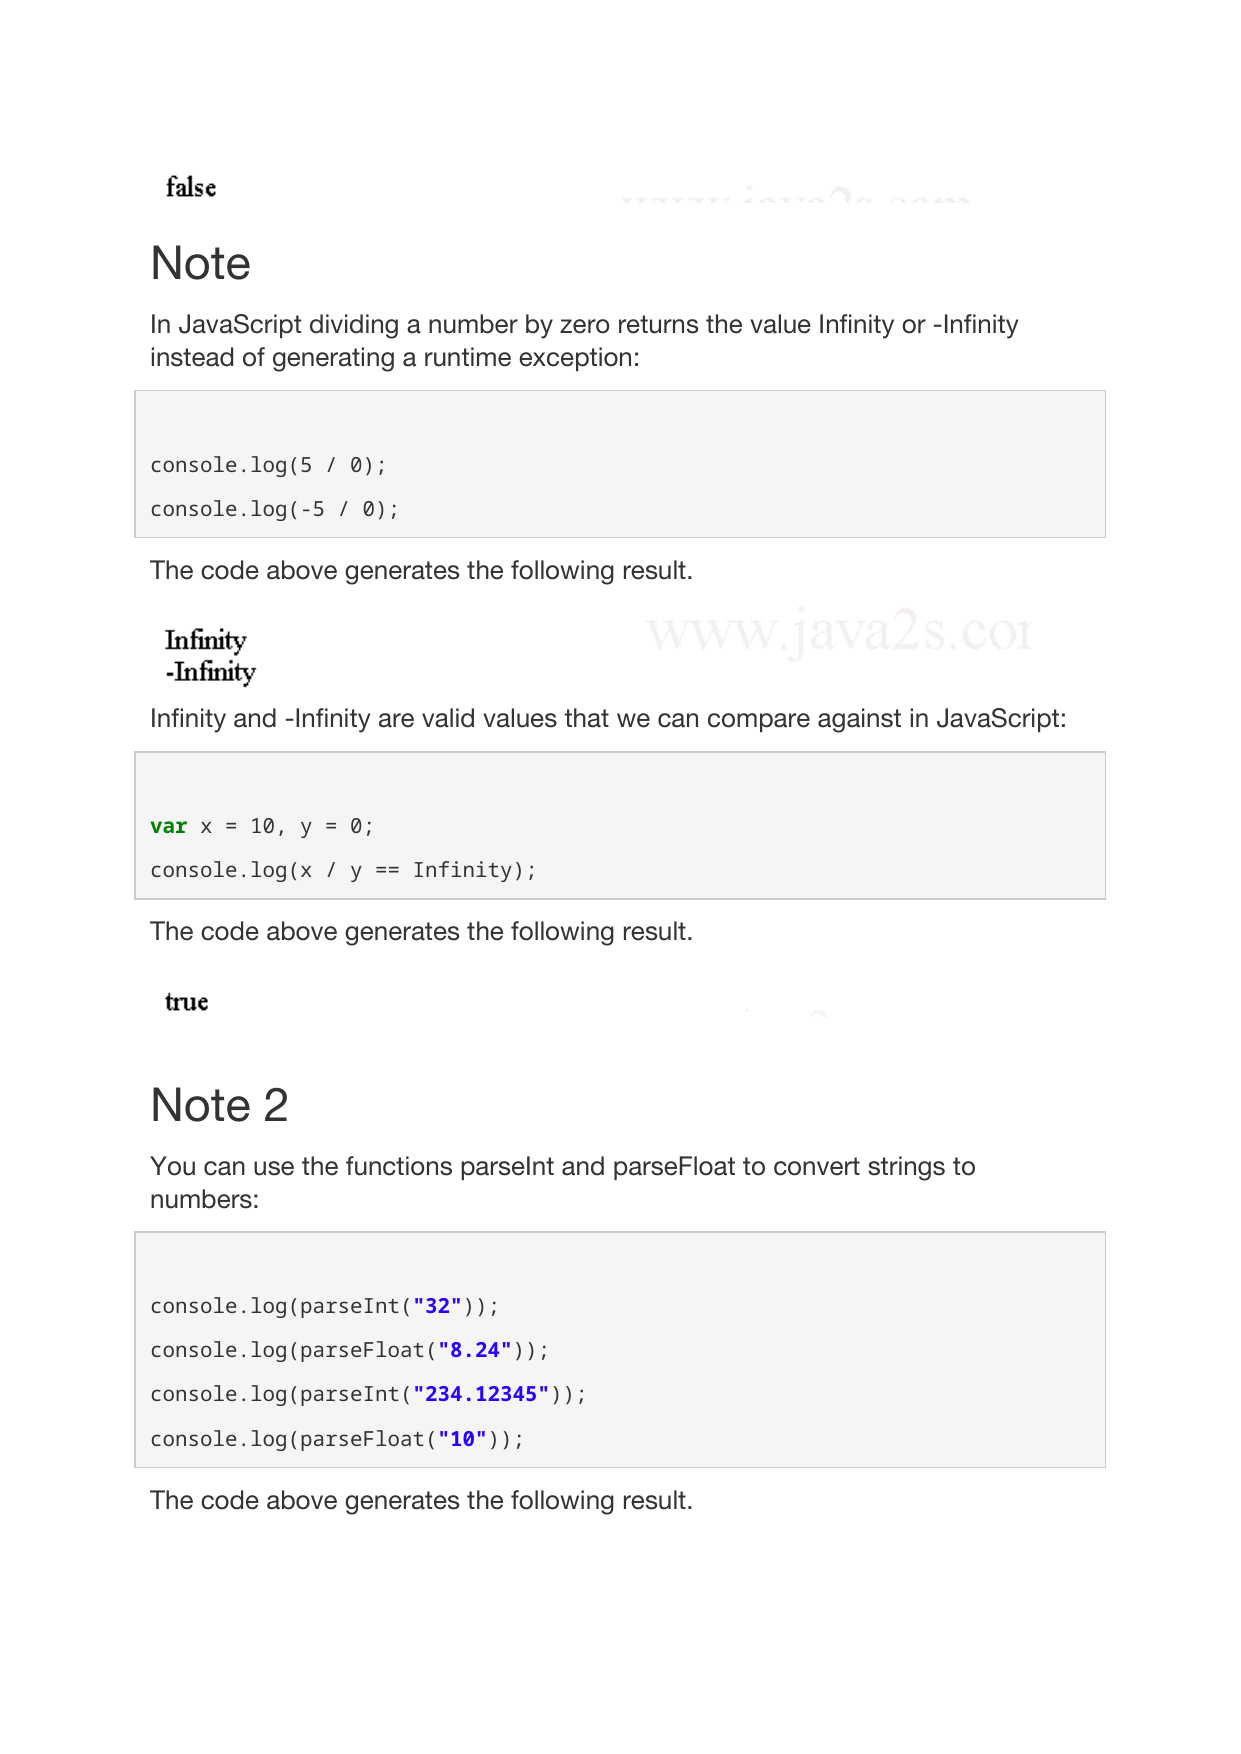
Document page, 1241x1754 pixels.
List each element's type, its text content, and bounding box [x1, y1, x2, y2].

picture [150, 602, 1032, 703]
picture [150, 963, 1032, 1017]
text The code above generates the following result. [150, 916, 1090, 948]
text console.log(5 / 0); [136, 434, 1105, 478]
text Note 2 [150, 1075, 1090, 1134]
text console.log(x / y == Infinity); [136, 839, 1105, 898]
text The code above generates the following result. [150, 1484, 1090, 1517]
text In JavaScript dividing a number by zero returns the value Infinity or -Infinity instead of generating a runtime exception: [150, 308, 1090, 374]
text console.log(-5 / 0); [136, 478, 1105, 537]
text var x = 10, y = 0; [136, 795, 1105, 839]
text console.log(parseFloat("10")); [136, 1407, 1105, 1467]
picture [150, 150, 1032, 203]
text The code above generates the following result. [150, 554, 1090, 587]
text Note [150, 234, 1090, 293]
text Infinity and -Infinity are valid values that we can compare against in JavaScript: [150, 703, 1090, 735]
text console.log(parseFloat("8.24")); [136, 1319, 1105, 1363]
text You can use the functions parseInt and parseFloat to convert strings to numbers: [150, 1150, 1090, 1216]
text console.log(parseInt("32")); [136, 1275, 1105, 1319]
text console.log(parseInt("234.12345")); [136, 1363, 1105, 1407]
